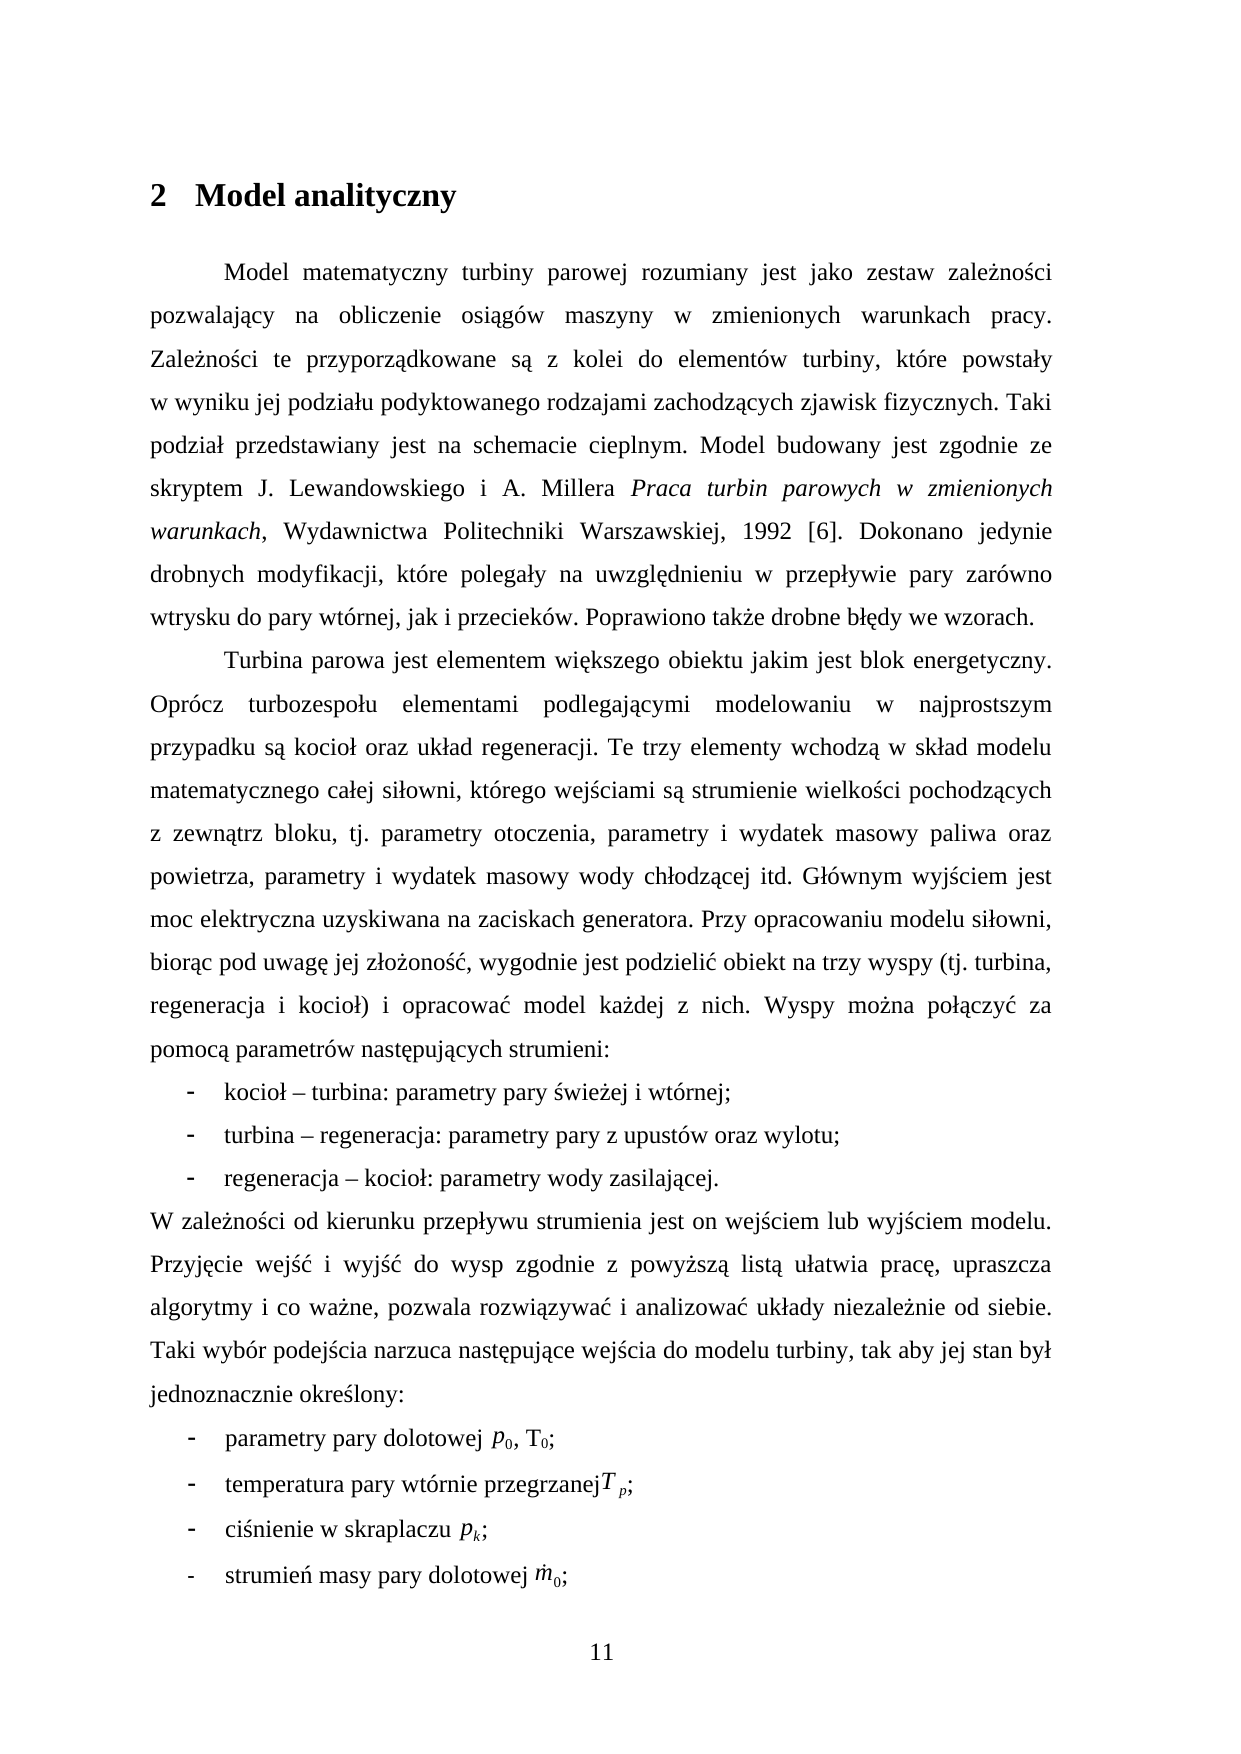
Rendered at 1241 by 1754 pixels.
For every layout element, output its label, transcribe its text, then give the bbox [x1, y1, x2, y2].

list turbina – regeneracja: parametry pary z upustów oraz wylotu; [186, 1120, 1053, 1149]
text Model matematyczny turbiny parowej rozumiany jest jako zestaw zależności pozwalający na obliczenie osiągów maszyny w zmienionych warunkach pracy. Zależności te przyporządkowane są z kolei do elementów turbiny, które powstały w wyniku jej podziału podyktowanego rodzajami zachodzących zjawisk fizycznych. Taki podział przedstawiany jest na schemacie cieplnym. Model budowany jest zgodnie ze skryptem J. Lewandowskiego i A. Millera Praca turbin parowych w zmienionych warunkach, Wydawnictwa Politechniki Warszawskiej, 1992 [6]. Dokonano jedynie drobnych modyfikacji, które polegały na uwzględnieniu w przepływie pary zarówno wtrysku do pary wtórnej, jak i przecieków. Poprawiono także drobne błędy we wzorach. [150, 257, 1053, 631]
text Turbina parowa jest elementem większego obiektu jakim jest blok energetyczny. Oprócz turbozespołu elementami podlegającymi modelowaniu w najprostszym przypadku są kocioł oraz układ regeneracji. Te trzy elementy wchodzą w skład modelu matematycznego całej siłowni, którego wejściami są strumienie wielkości pochodzących z zewnątrz bloku, tj. parametry otoczenia, parametry i wydatek masowy paliwa oraz powietrza, parametry i wydatek masowy wody chłodzącej itd. Głównym wyjściem jest moc elektryczna uzyskiwana na zaciskach generatora. Przy opracowaniu modelu siłowni, biorąc pod uwagę jej złożoność, wygodnie jest podzielić obiekt na trzy wyspy (tj. turbina, regeneracja i kocioł) i opracować model każdej z nich. Wyspy można połączyć za pomocą parametrów następujących strumieni: [150, 646, 1053, 1062]
text W zależności od kierunku przepływu strumienia jest on wejściem lub wyjściem modelu. Przyjęcie wejść i wyjść do wysp zgodnie z powyższą listą ułatwia pracę, upraszcza algorytmy i co ważne, pozwala rozwiązywać i analizować układy niezależnie od siebie. Taki wybór podejścia narzuca następujące wejścia do modelu turbiny, tak aby jej stan był jednoznacznie określony: [150, 1206, 1053, 1407]
list kocioł – turbina: parametry pary świeżej i wtórnej; [186, 1077, 1053, 1106]
list parametry pary dolotowej , T0; [187, 1422, 1053, 1453]
subtitle Model analityczny [150, 175, 1053, 213]
list temperatura pary wtórnie przegrzanej; [187, 1468, 1053, 1499]
list ciśnienie w skraplaczu ; [187, 1513, 1053, 1545]
list strumień masy pary dolotowej ; [187, 1559, 1053, 1590]
list regeneracja – kocioł: parametry wody zasilającej. [186, 1163, 1053, 1192]
